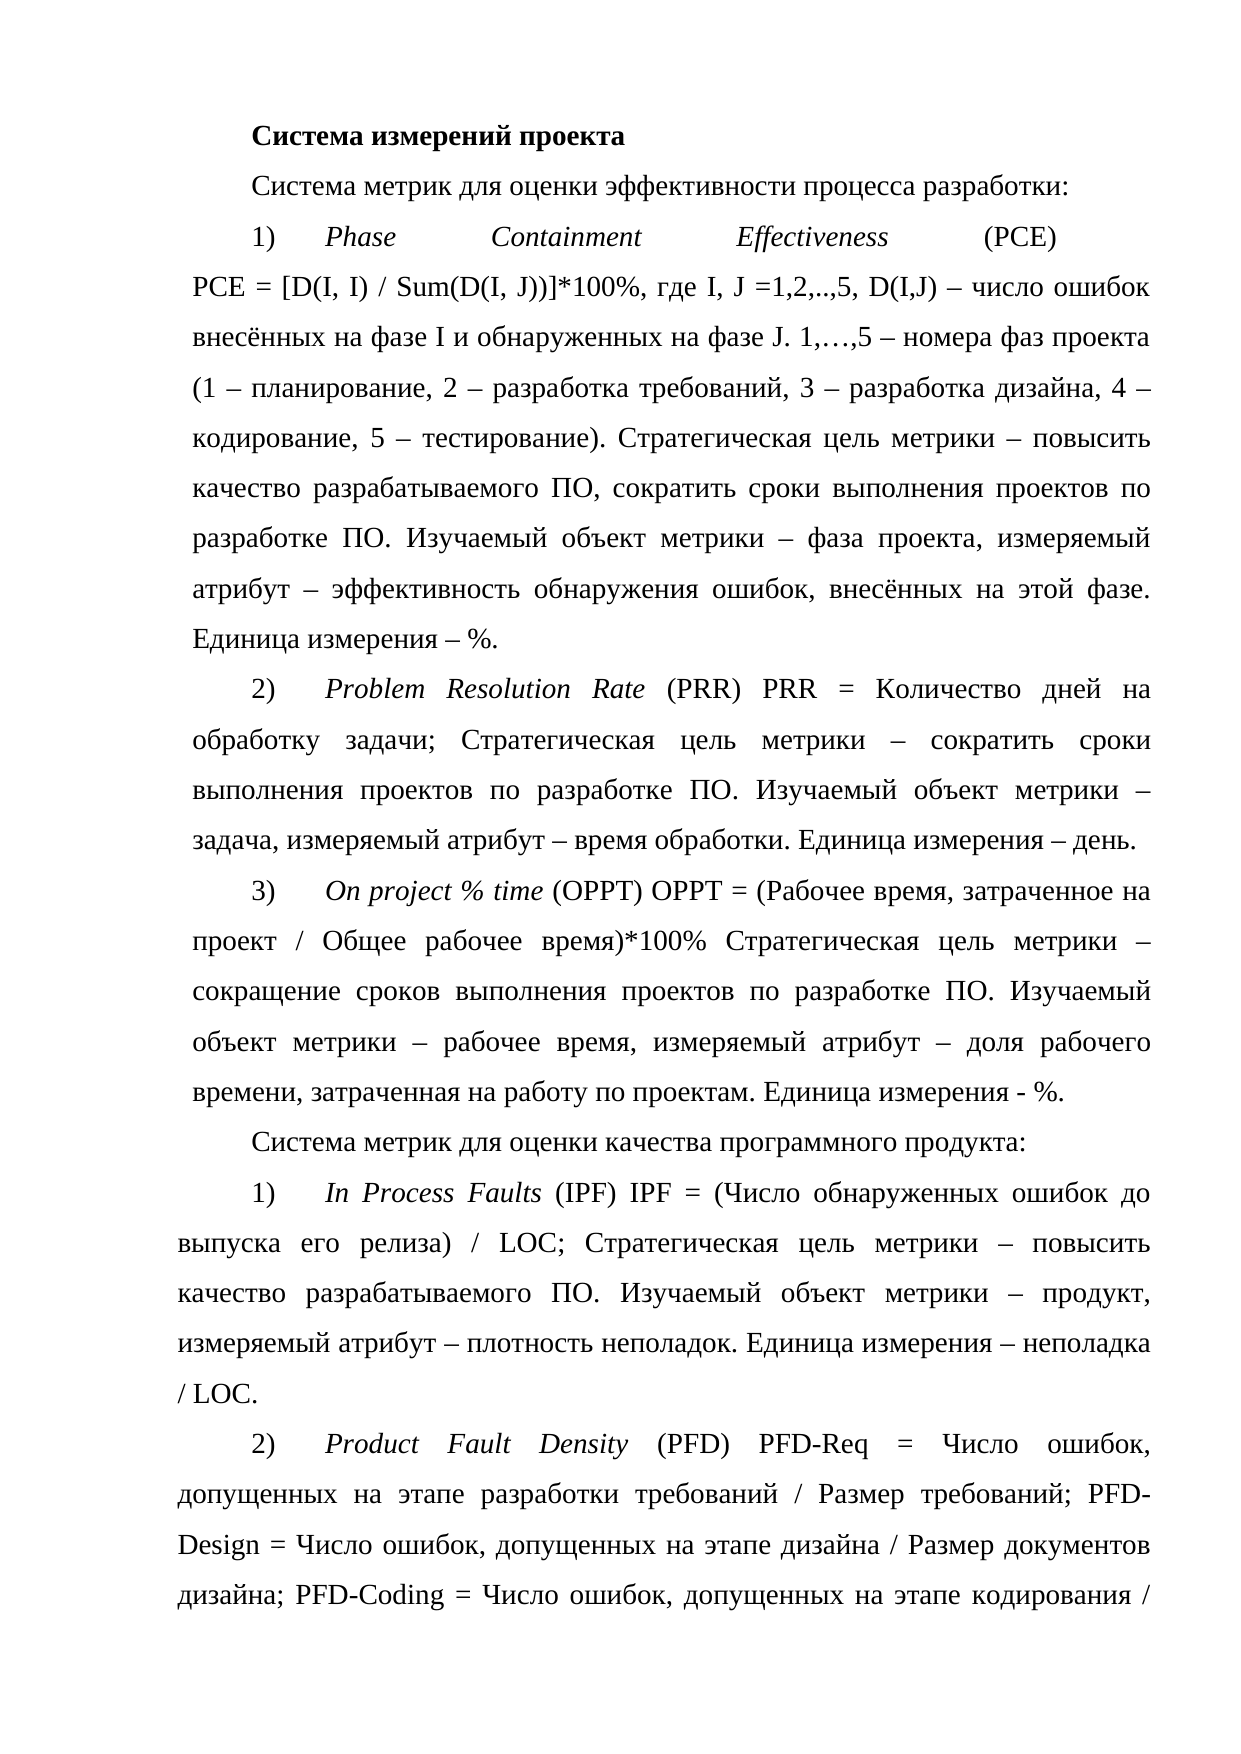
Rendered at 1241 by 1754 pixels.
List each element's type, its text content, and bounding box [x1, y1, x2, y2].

list Problem Resolution Rate (PRR) PRR = Количество дней на обработку задачи; Стратегическая цель метрики – сократить сроки выполнения проектов по разработке ПО. Изучаемый объект метрики – задача, измеряемый атрибут – время обработки. Единица измерения – день. [192, 672, 1152, 856]
text Система метрик для оценки эффективности процесса разработки: [177, 168, 1152, 202]
list In Process Faults (IPF) IPF = (Число обнаруженных ошибок до выпуска его релиза) / LOC; Стратегическая цель метрики – повысить качество разрабатываемого ПО. Изучаемый объект метрики – продукт, измеряемый атрибут – плотность неполадок. Единица измерения – неполадка / LOC. [177, 1175, 1152, 1409]
text Система метрик для оценки качества программного продукта: [177, 1124, 1152, 1158]
list On project % time (OPPT) OPPT = (Рабочее время, затраченное на проект / Общее рабочее время)*100% Стратегическая цель метрики – сокращение сроков выполнения проектов по разработке ПО. Изучаемый объект метрики – рабочее время, измеряемый атрибут – доля рабочего времени, затраченная на работу по проектам. Единица измерения - %. [192, 873, 1152, 1108]
text Система измерений проекта [177, 118, 1152, 152]
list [177, 1426, 1152, 1611]
list Phase Containment Effectiveness (PCE) PCE = [D(I, I) / Sum(D(I, J))]*100%, где I, J =1,2,..,5, D(I,J) – число ошибок внесённых на фазе I и обнаруженных на фазе J. 1,…,5 – номера фаз проекта (1 – планирование, 2 – разработка требований, 3 – разработка дизайна, 4 – кодирование, 5 – тестирование). Стратегическая цель метрики – повысить качество разрабатываемого ПО, сократить сроки выполнения проектов по разработке ПО. Изучаемый объект метрики – фаза проекта, измеряемый атрибут – эффективность обнаружения ошибок, внесённых на этой фазе. Единица измерения – %. [192, 219, 1152, 655]
